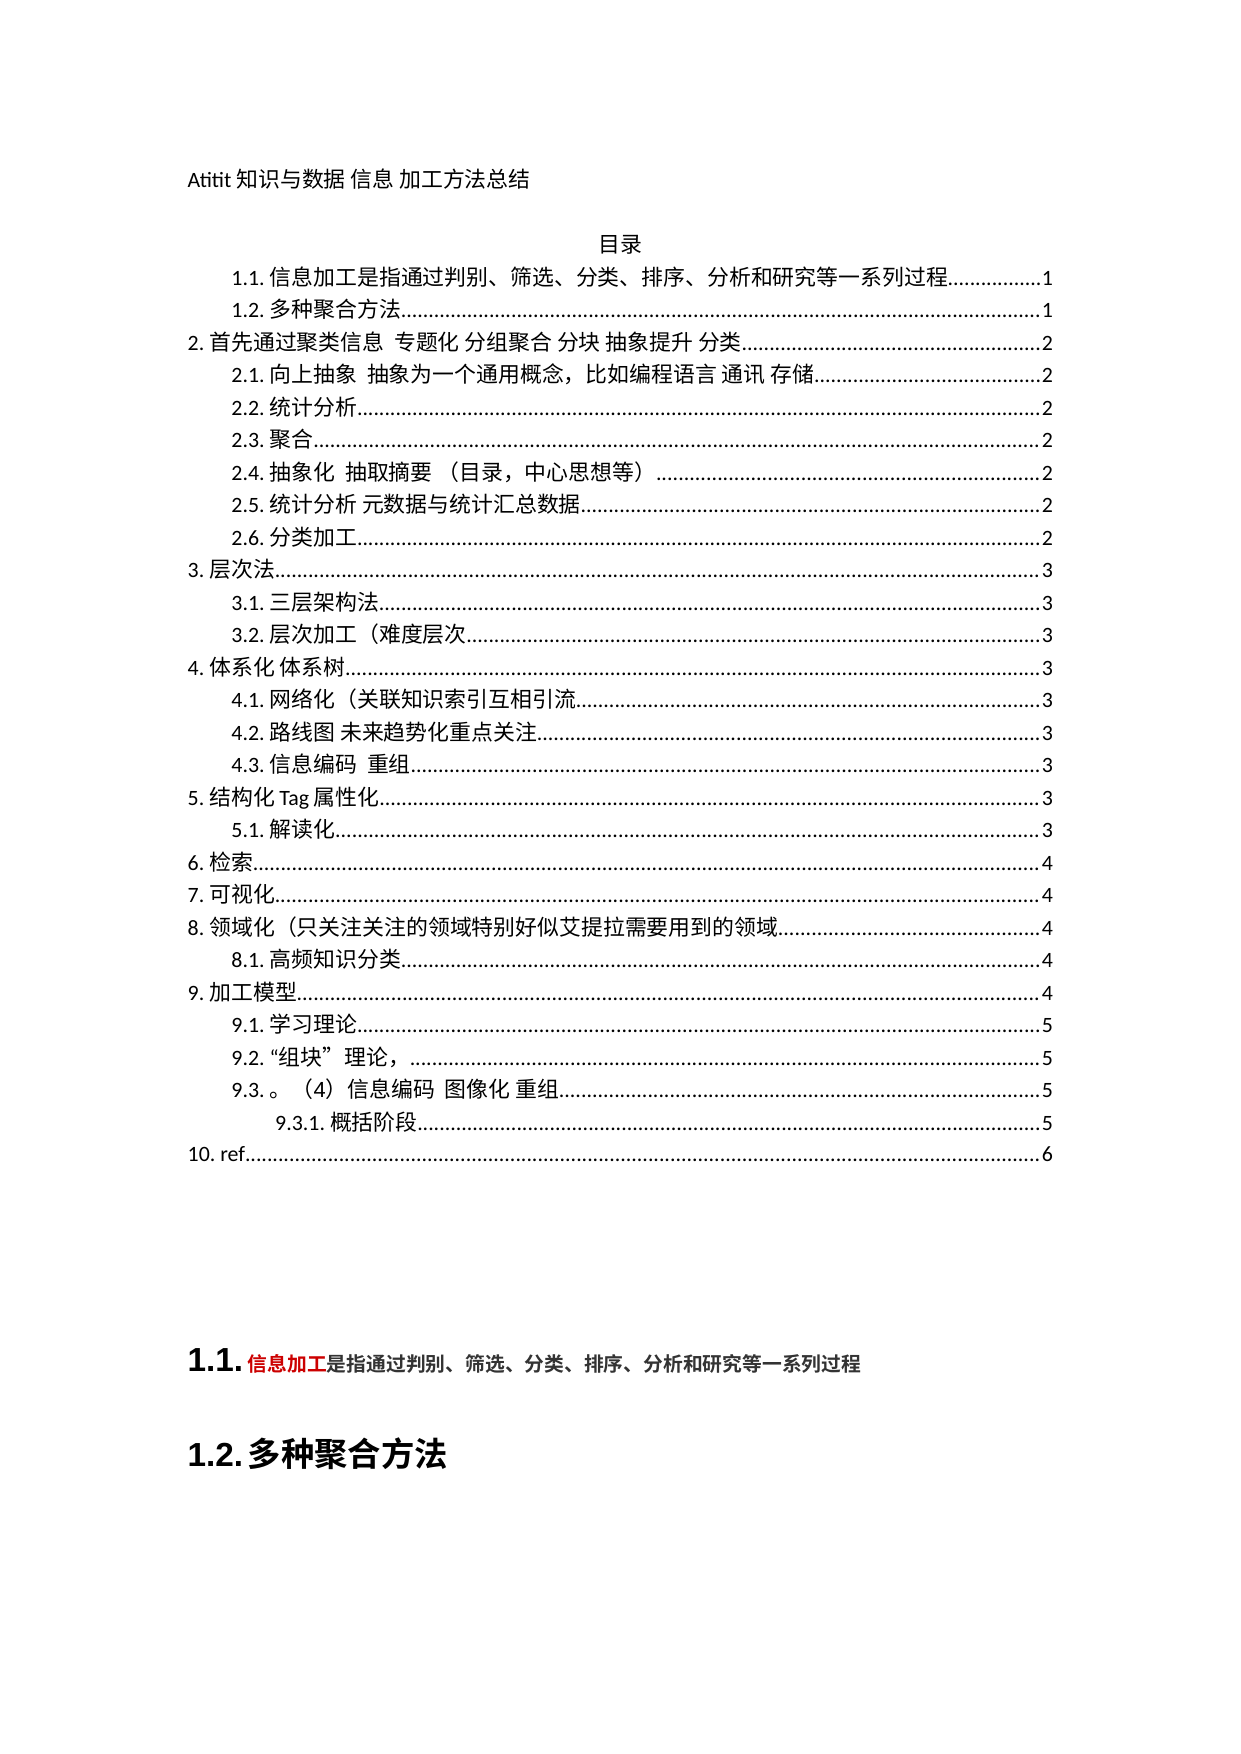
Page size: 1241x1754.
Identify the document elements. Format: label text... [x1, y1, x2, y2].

text Atitit 知识与数据 信息 加工方法总结 [187, 162, 1053, 194]
